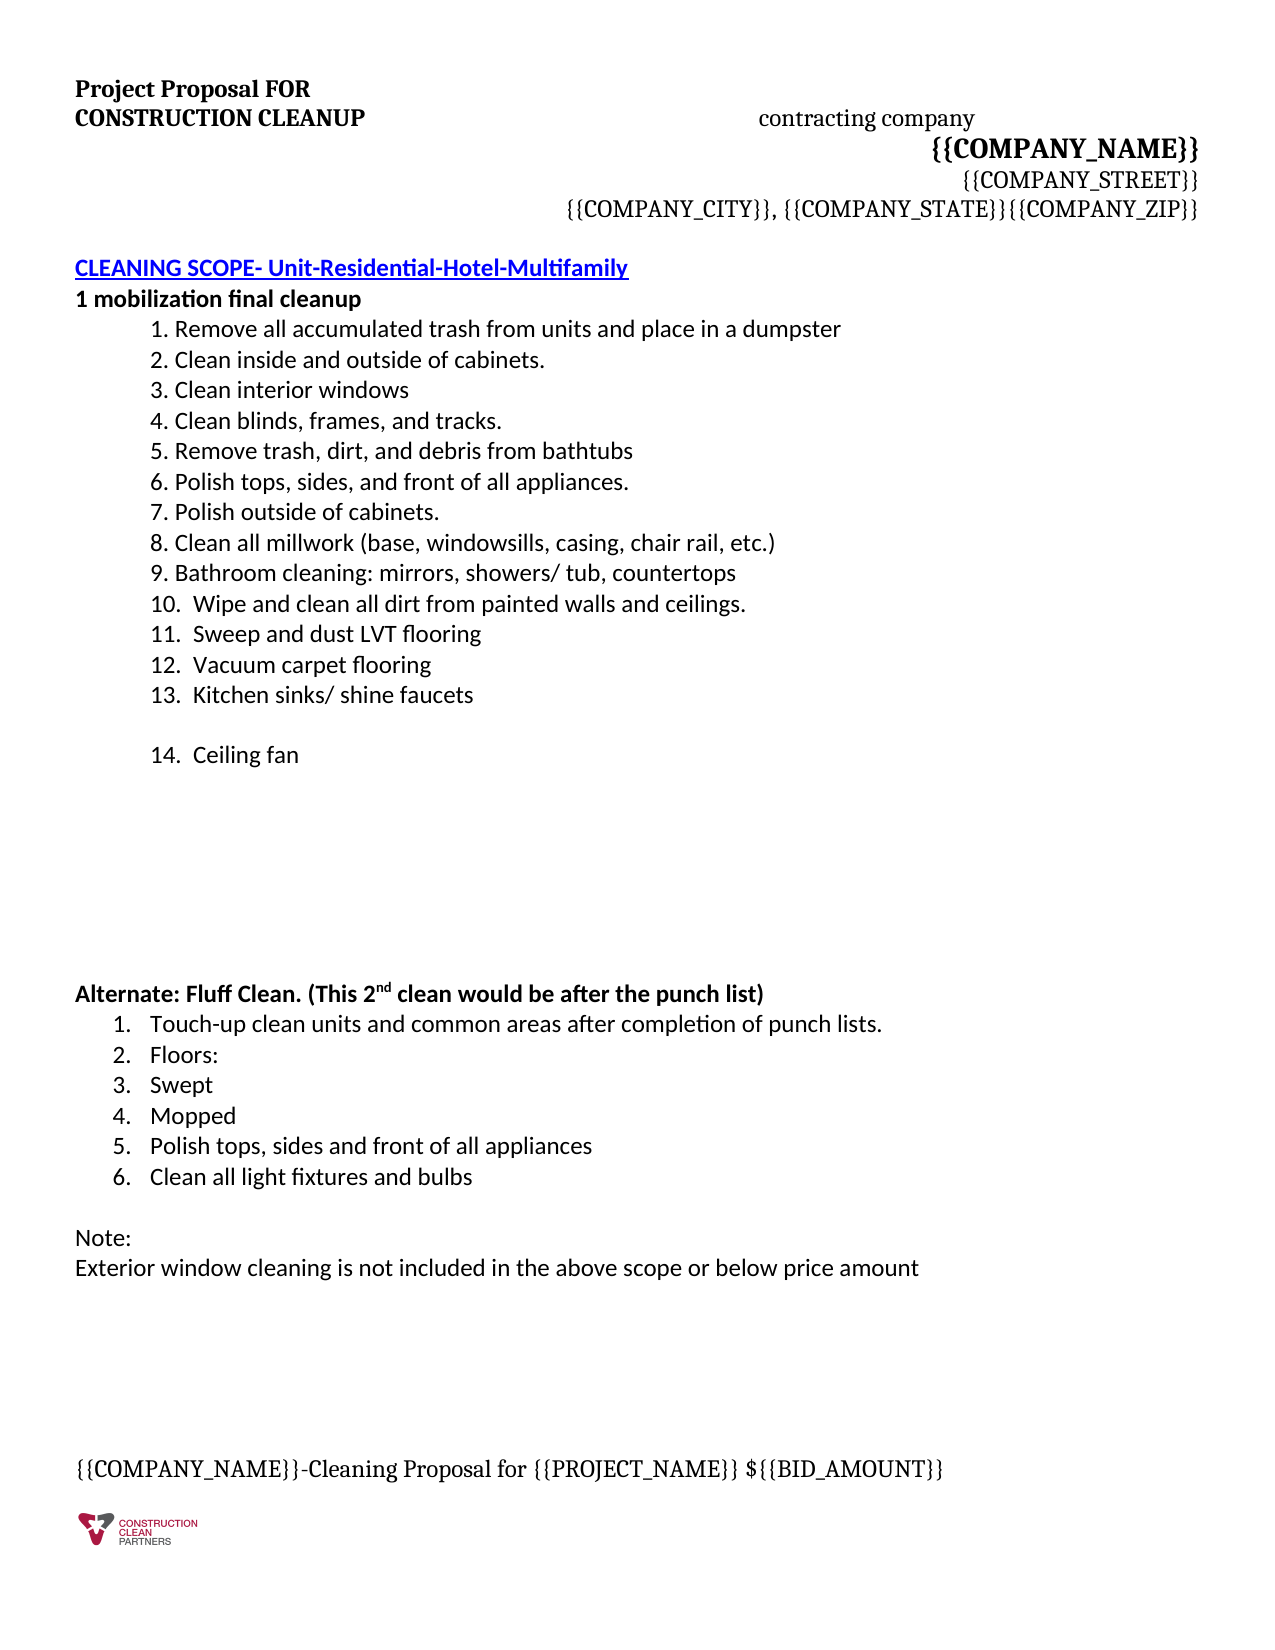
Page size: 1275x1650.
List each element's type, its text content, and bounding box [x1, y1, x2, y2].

list Polish tops, sides and front of all appliances [112, 1131, 1200, 1161]
text Exterior window cleaning is not included in the above scope or below price amount [75, 1253, 1200, 1283]
text Alternate: Fluff Clean. (This 2nd clean would be after the punch list) [75, 978, 1200, 1008]
text 5. Remove trash, dirt, and debris from bathtubs [150, 435, 1200, 466]
text 9. Bathroom cleaning: mirrors, showers/ tub, countertops [150, 557, 1200, 588]
text 6. Polish tops, sides, and front of all appliances. [150, 466, 1200, 496]
text 2. Clean inside and outside of cabinets. [150, 344, 1200, 374]
list Clean all light fixtures and bulbs [112, 1161, 1200, 1192]
text 4. Clean blinds, frames, and tracks. [150, 405, 1200, 435]
text 1 mobilization final cleanup [75, 283, 1200, 313]
text 3. Clean interior windows [150, 374, 1200, 405]
list Touch-up clean units and common areas after completion of punch lists. [112, 1008, 1200, 1039]
list Floors: [112, 1039, 1200, 1069]
text 11. Sweep and dust LVT flooring [150, 618, 1200, 649]
text 7. Polish outside of cabinets. [150, 496, 1200, 527]
text Note: [75, 1222, 1200, 1253]
text 1. Remove all accumulated trash from units and place in a dumpster [150, 313, 1200, 344]
text 13. Kitchen sinks/ shine faucets [150, 679, 1200, 710]
text CLEANING SCOPE- Unit-Residential-Hotel-Multifamily [75, 252, 1200, 283]
text 14. Ceiling fan [150, 739, 1200, 770]
picture [75, 1498, 200, 1561]
text 8. Clean all millwork (base, windowsills, casing, chair rail, etc.) [150, 527, 1200, 557]
text 10. Wipe and clean all dirt from painted walls and ceilings. [150, 588, 1200, 618]
list Mopped [112, 1100, 1200, 1131]
list Swept [112, 1069, 1200, 1100]
text 12. Vacuum carpet flooring [150, 649, 1200, 679]
